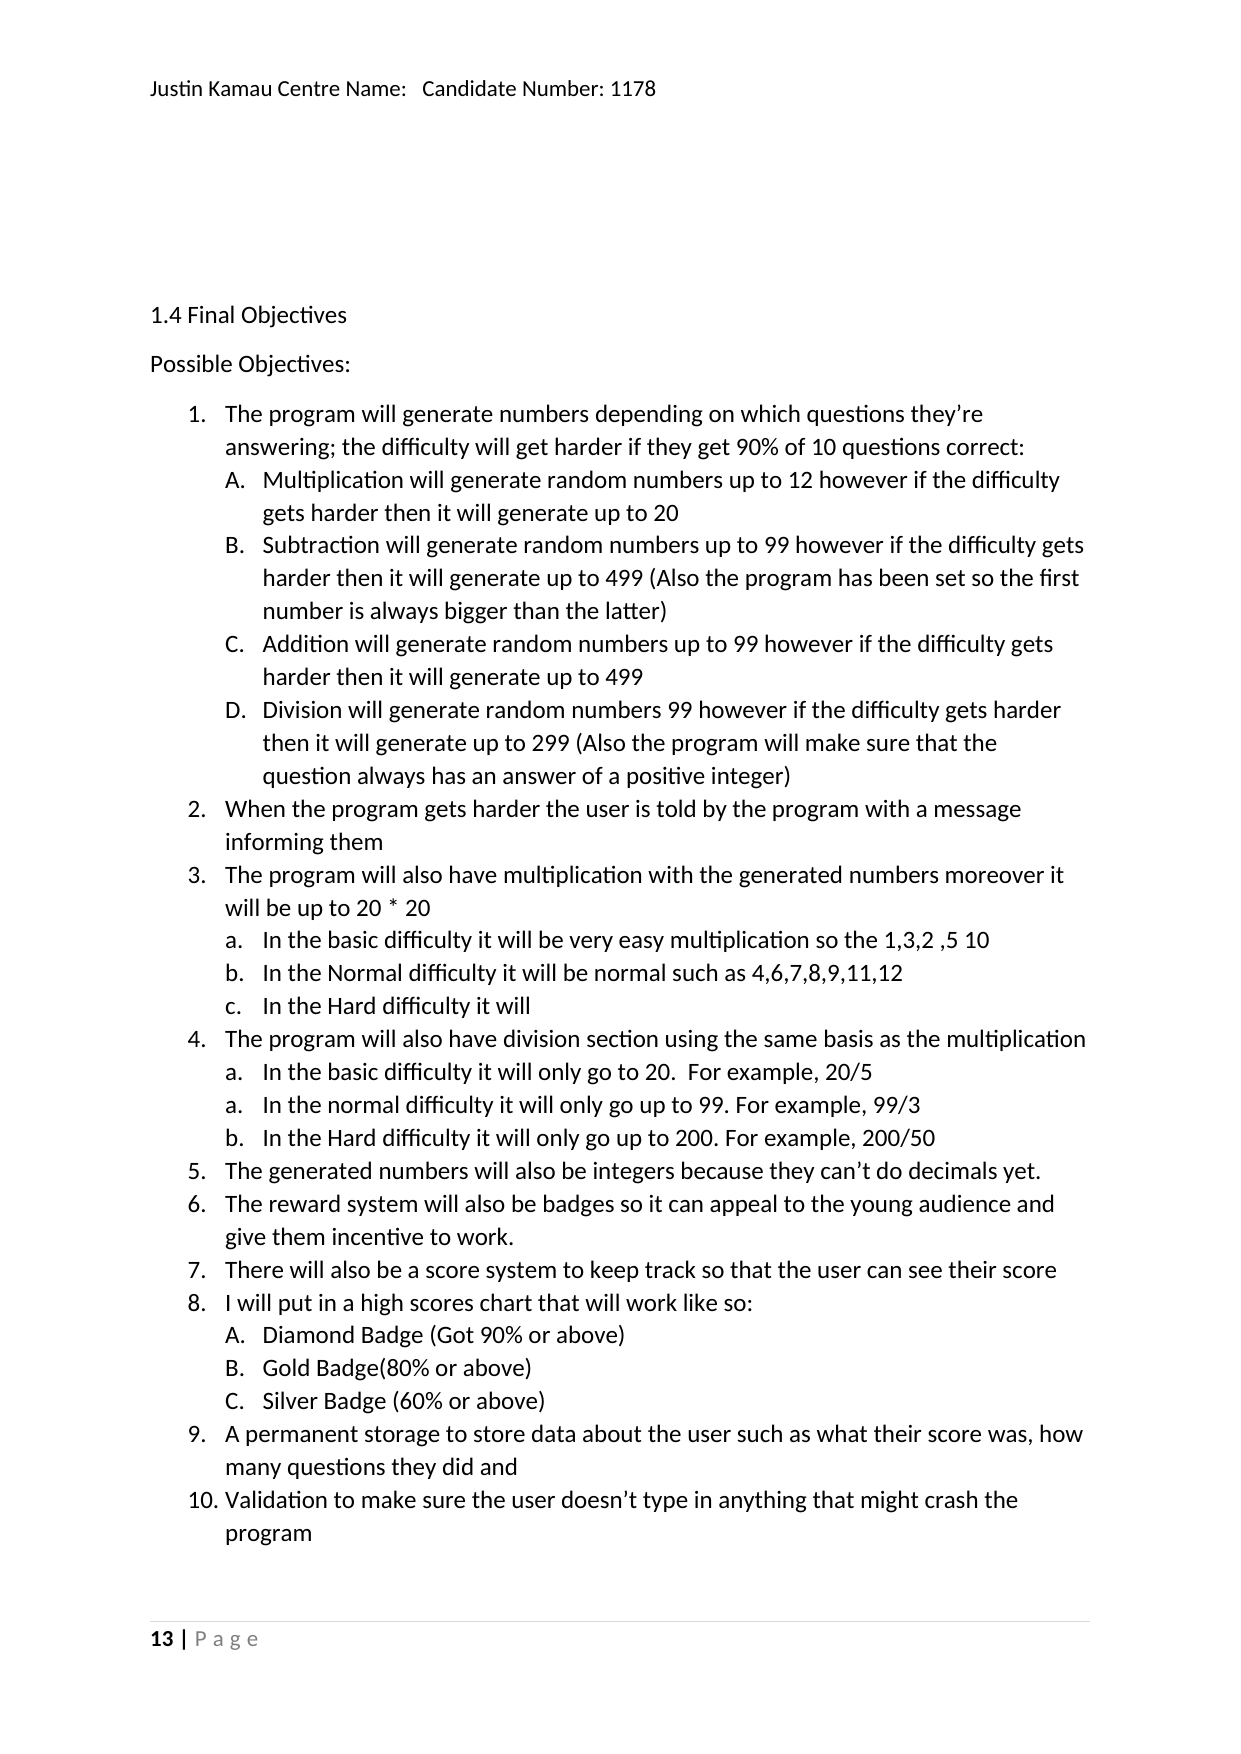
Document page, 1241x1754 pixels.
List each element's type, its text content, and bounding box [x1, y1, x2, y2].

list In the Normal difficulty it will be normal such as 4,6,7,8,9,11,12 [225, 957, 1090, 988]
list Silver Badge (60% or above) [225, 1385, 1090, 1416]
list Validation to make sure the user doesn’t type in anything that might crash the program [187, 1484, 1090, 1548]
list A permanent storage to store data about the user such as what their score was, how many questions they did and [187, 1418, 1090, 1482]
list There will also be a score system to keep track so that the user can see their score [187, 1254, 1090, 1284]
list Gold Badge(80% or above) [225, 1352, 1090, 1383]
list I will put in a high scores chart that will work like so: [187, 1287, 1090, 1317]
list In the Hard difficulty it will only go up to 200. For example, 200/50 [225, 1122, 1090, 1153]
list The generated numbers will also be integers because they can’t do decimals yet. [187, 1155, 1090, 1186]
text 1.4 Final Objectives [150, 299, 1090, 329]
list The reward system will also be badges so it can appeal to the young audience and give them incentive to work. [187, 1188, 1090, 1251]
list Diamond Badge (Got 90% or above) [225, 1319, 1090, 1350]
list In the basic difficulty it will only go to 20. For example, 20/5 [225, 1056, 1090, 1087]
list Division will generate random numbers 99 however if the difficulty gets harder then it will generate up to 299 (Also the program will make sure that the question always has an answer of a positive integer) [225, 694, 1090, 791]
list In the normal difficulty it will only go up to 99. For example, 99/3 [225, 1089, 1090, 1120]
text Possible Objectives: [150, 348, 1090, 379]
list When the program gets harder the user is told by the program with a message informing them [187, 793, 1090, 856]
list Multiplication will generate random numbers up to 12 however if the difficulty gets harder then it will generate up to 20 [225, 464, 1090, 527]
list The program will generate numbers depending on which questions they’re answering; the difficulty will get harder if they get 90% of 10 questions correct: [187, 398, 1090, 461]
list Addition will generate random numbers up to 99 however if the difficulty gets harder then it will generate up to 499 [225, 628, 1090, 692]
list Subtraction will generate random numbers up to 99 however if the difficulty gets harder then it will generate up to 499 (Also the program has been set so the first number is always bigger than the latter) [225, 529, 1090, 626]
list The program will also have division section using the same basis as the multiplication [187, 1023, 1090, 1054]
list The program will also have multiplication with the generated numbers moreover it will be up to 20 * 20 [187, 859, 1090, 922]
list In the Hard difficulty it will [225, 990, 1090, 1021]
list In the basic difficulty it will be very easy multiplication so the 1,3,2 ,5 10 [225, 924, 1090, 955]
